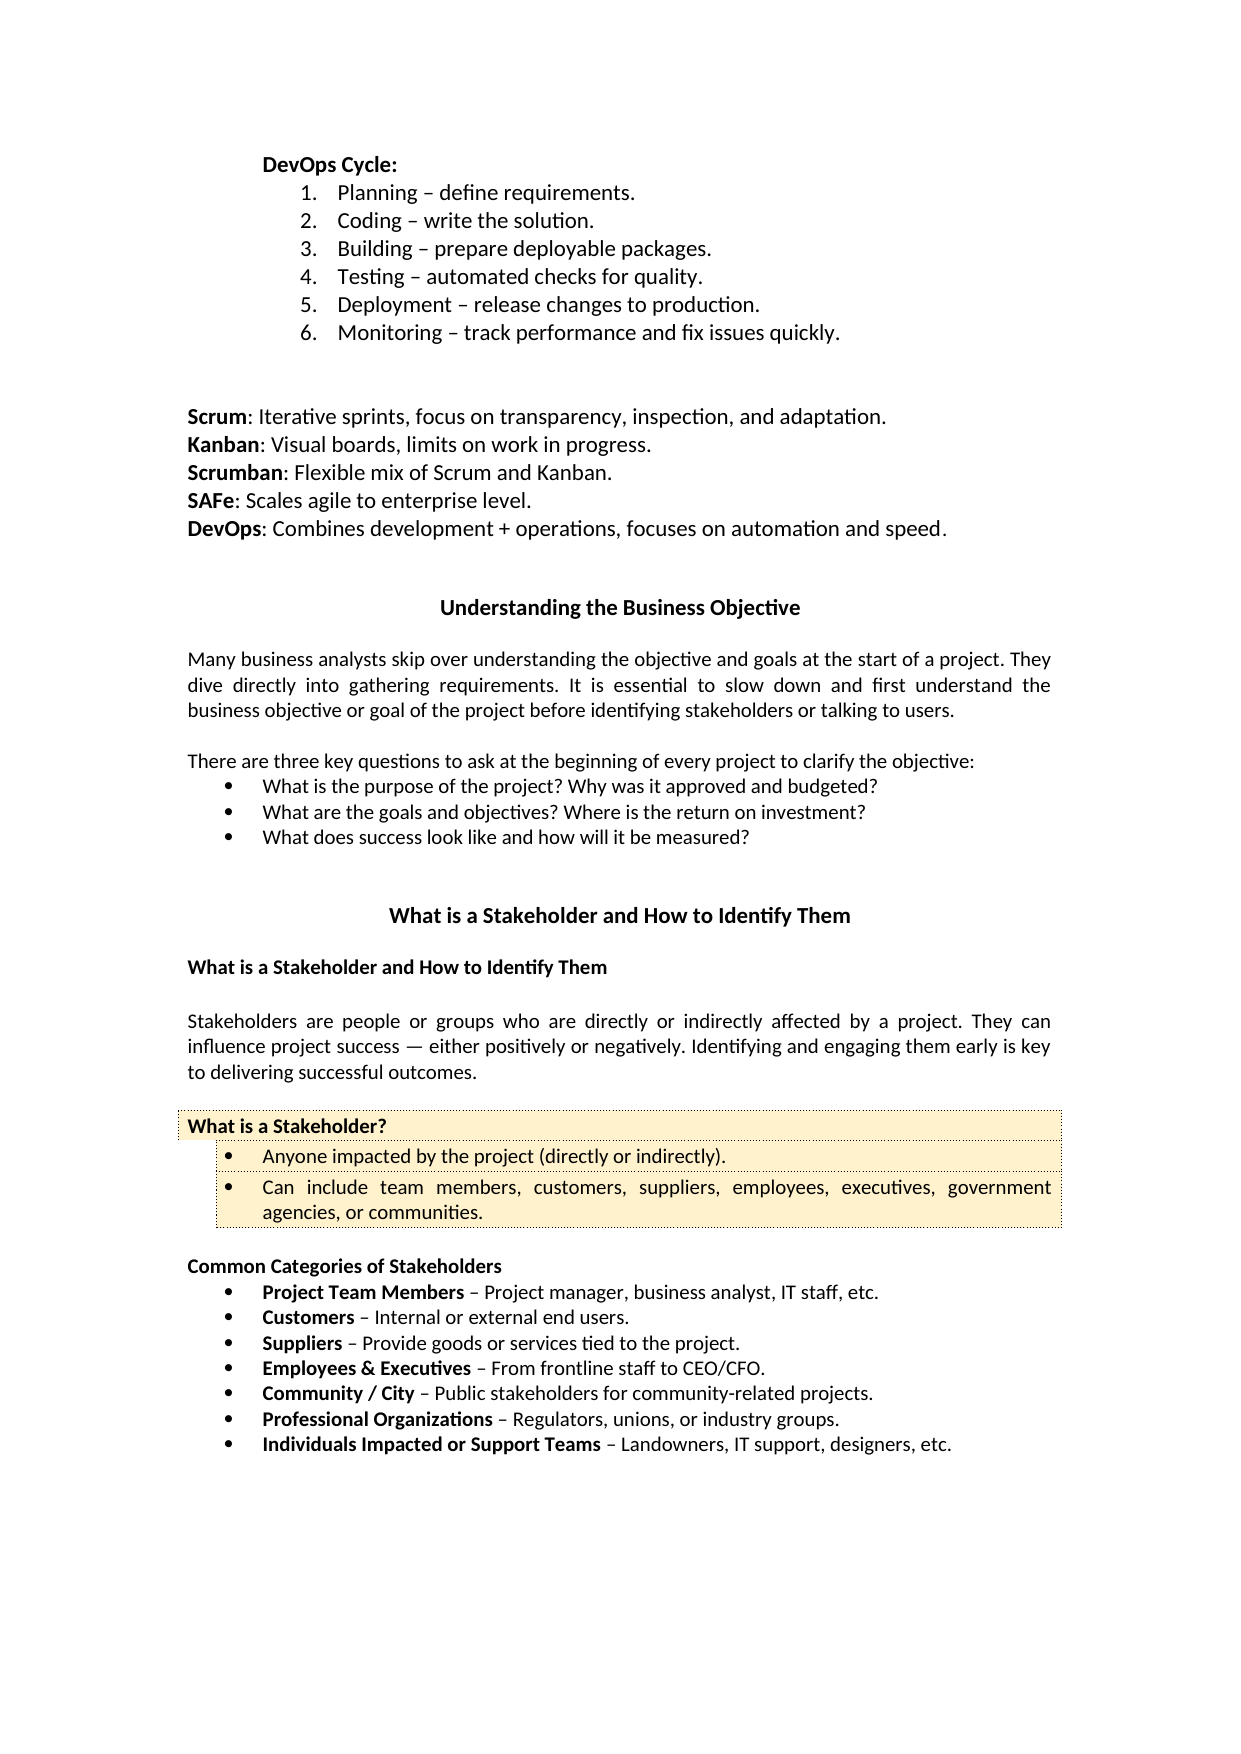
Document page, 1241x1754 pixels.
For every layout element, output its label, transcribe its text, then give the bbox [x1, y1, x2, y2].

list Testing – automated checks for quality. [300, 262, 1053, 290]
text What is a Stakeholder and How to Identify Them [187, 901, 1053, 929]
text Scrumban: Flexible mix of Scrum and Kanban. [187, 458, 1053, 486]
list Customers – Internal or external end users. [225, 1304, 1053, 1330]
text Stakeholders are people or groups who are directly or indirectly affected by a project. They can influence project success — either positively or negatively. Identifying and engaging them early is key to delivering successful outcomes. [187, 1008, 1053, 1084]
list Project Team Members – Project manager, business analyst, IT staff, etc. [225, 1279, 1053, 1304]
list Monitoring – track performance and fix issues quickly. [300, 318, 1053, 346]
list Planning – define requirements. [300, 178, 1053, 206]
text What is a Stakeholder? [178, 1110, 1062, 1140]
list Deployment – release changes to production. [300, 290, 1053, 318]
list Can include team members, customers, suppliers, employees, executives, government agencies, or communities. [216, 1171, 1062, 1228]
list What are the goals and objectives? Where is the return on investment? [225, 799, 1053, 824]
list Anyone impacted by the project (directly or indirectly). [216, 1140, 1062, 1171]
text DevOps: Combines development + operations, focuses on automation and speed. [187, 514, 1053, 542]
text Many business analysts skip over understanding the objective and goals at the start of a project. They dive directly into gathering requirements. It is essential to slow down and first understand the business objective or goal of the project before identifying stakeholders or talking to users. [187, 647, 1053, 723]
list What is the purpose of the project? Why was it approved and budgeted? [225, 774, 1053, 799]
list Building – prepare deployable packages. [300, 234, 1053, 262]
text Scrum: Iterative sprints, focus on transparency, inspection, and adaptation. [187, 402, 1053, 430]
list Suppliers – Provide goods or services tied to the project. [225, 1330, 1053, 1355]
list Individuals Impacted or Support Teams – Landowners, IT support, designers, etc. [225, 1431, 1053, 1457]
list Employees & Executives – From frontline staff to CEO/CFO. [225, 1355, 1053, 1381]
list Community / City – Public stakeholders for community-related projects. [225, 1381, 1053, 1406]
text Kanban: Visual boards, limits on work in progress. [187, 430, 1053, 458]
text Understanding the Business Objective [187, 593, 1053, 621]
list What does success look like and how will it be measured? [225, 824, 1053, 850]
list Professional Organizations – Regulators, unions, or industry groups. [225, 1406, 1053, 1431]
text DevOps Cycle: [262, 150, 1053, 178]
list Coding – write the solution. [300, 206, 1053, 234]
text SAFe: Scales agile to enterprise level. [187, 486, 1053, 514]
text Common Categories of Stakeholders [187, 1253, 1053, 1279]
text What is a Stakeholder and How to Identify Them [187, 954, 1053, 979]
text There are three key questions to ask at the beginning of every project to clarify the objective: [187, 748, 1053, 774]
